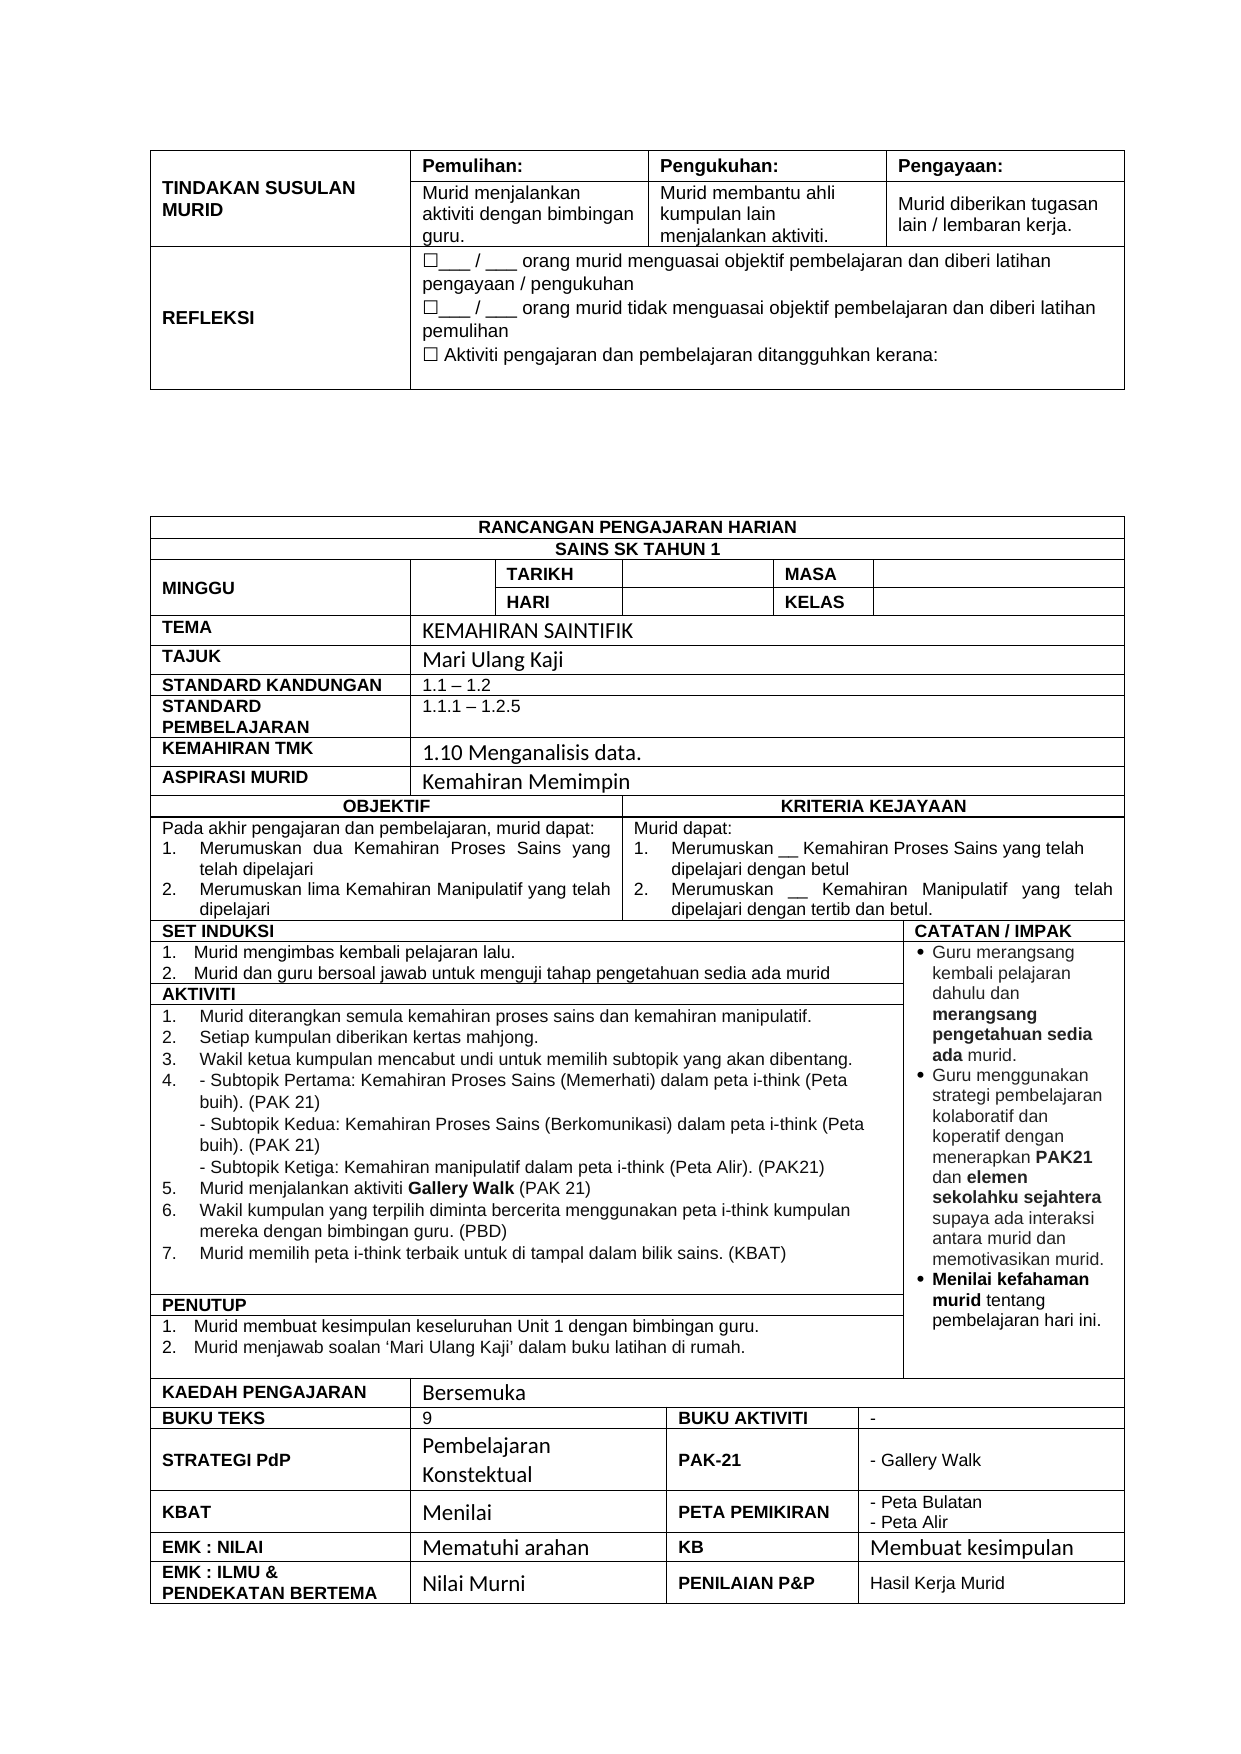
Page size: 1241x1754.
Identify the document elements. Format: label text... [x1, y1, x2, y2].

table_cell KB [667, 1533, 858, 1561]
table_cell Murid membantu ahli kumpulan lain menjalankan aktiviti. [649, 182, 886, 246]
table_cell ___ / ___ orang murid menguasai objektif pembelajaran dan diberi latihan pengayaan / pengukuhan ___ / ___ orang murid tidak menguasai objektif pembelajaran dan diberi latihan pemulihan Aktiviti pengajaran dan pembelajaran ditangguhkan kerana: [411, 247, 1124, 388]
table_cell TAJUK [151, 646, 410, 673]
table_cell PAK-21 [667, 1429, 858, 1490]
table_cell STANDARD KANDUNGAN [151, 675, 410, 695]
table_cell [623, 560, 773, 587]
table_cell SET INDUKSI [151, 921, 903, 941]
table_cell - - [859, 1491, 1124, 1532]
table_cell Pengukuhan: [649, 151, 886, 181]
table_cell - [859, 1408, 1124, 1428]
table_cell STANDARD PEMBELAJARAN [151, 696, 410, 737]
table_cell MASA [774, 560, 873, 587]
table_cell KEMAHIRAN TMK [151, 738, 410, 766]
table_cell AKTIVITI [151, 984, 903, 1004]
table_cell STRATEGI PdP [151, 1429, 410, 1490]
table_cell KBAT [151, 1491, 410, 1532]
table_cell Murid membuat kesimpulan keseluruhan Unit 1 dengan bimbingan guru. Murid menjawab soalan ‘Mari Ulang Kaji’ dalam buku latihan di rumah. [151, 1316, 903, 1377]
table_cell TINDAKAN SUSULAN MURID [151, 151, 410, 246]
table_cell [411, 1429, 666, 1490]
table_cell HARI [496, 588, 622, 615]
table_cell Guru merangsang kembali pelajaran dahulu dan merangsang pengetahuan sedia ada murid. Guru menggunakan strategi pembelajaran kolaboratif dan koperatif dengan menerapkan PAK21 dan elemen sekolahku sejahtera supaya ada interaksi antara murid dan memotivasikan murid. Menilai kefahaman murid tentang pembelajaran hari ini. [904, 942, 1124, 1377]
table_cell EMK : NILAI [151, 1533, 410, 1561]
table_cell SAINS SK TAHUN 1 [151, 539, 1124, 559]
table_cell Murid diberikan tugasan lain / lembaran kerja. [887, 182, 1124, 246]
table_cell Murid menjalankan aktiviti dengan bimbingan guru. [411, 182, 648, 246]
table_cell KELAS [774, 588, 873, 615]
table_header RANCANGAN PENGAJARAN HARIAN [151, 517, 1124, 538]
table_cell Pengayaan: [887, 151, 1124, 181]
table_cell CATATAN / IMPAK [904, 921, 1124, 941]
table_cell 1.1.1 – 1.2.5 [411, 696, 1124, 737]
table_cell BUKU AKTIVITI [667, 1408, 858, 1428]
table_cell Murid dapat: Merumuskan __ Kemahiran Proses Sains yang telah dipelajari dengan betul Merumuskan __ Kemahiran Manipulatif yang telah dipelajari dengan tertib dan betul. [623, 818, 1124, 919]
table_cell PENILAIAN P&P [667, 1562, 858, 1603]
table_cell OBJEKTIF [151, 796, 622, 816]
table_cell EMK : ILMU & PENDEKATAN BERTEMA [151, 1562, 410, 1603]
table_cell PENUTUP [151, 1295, 903, 1315]
table_cell Pada akhir pengajaran dan pembelajaran, murid dapat: Merumuskan dua Kemahiran Proses Sains yang telah dipelajari Merumuskan lima Kemahiran Manipulatif yang telah dipelajari [151, 818, 622, 919]
table_cell TARIKH [496, 560, 622, 587]
table_cell ASPIRASI MURID [151, 767, 410, 795]
table_cell TEMA [151, 616, 410, 644]
table_cell [874, 588, 1124, 615]
table_cell KAEDAH PENGAJARAN [151, 1379, 410, 1407]
table_cell KRITERIA KEJAYAAN [623, 796, 1124, 816]
table_cell 1.1 – 1.2 [411, 675, 1124, 695]
table_cell [859, 1562, 1124, 1603]
table_cell REFLEKSI [151, 247, 410, 388]
table_cell - Gallery Walk [859, 1429, 1124, 1490]
table_cell 9 [411, 1408, 666, 1428]
table_cell Murid mengimbas kembali pelajaran lalu. Murid dan guru bersoal jawab untuk menguji tahap pengetahuan sedia ada murid [151, 942, 903, 983]
table_cell Pemulihan: [411, 151, 648, 181]
table_cell PETA PEMIKIRAN [667, 1491, 858, 1532]
table_cell [411, 560, 495, 615]
table_cell [874, 560, 1124, 587]
table_cell MINGGU [151, 560, 410, 615]
table_cell BUKU TEKS [151, 1408, 410, 1428]
table_cell Murid diterangkan semula kemahiran proses sains dan kemahiran manipulatif. Setiap kumpulan diberikan kertas mahjong. Wakil ketua kumpulan mencabut undi untuk memilih subtopik yang akan dibentang. - Subtopik Pertama: Kemahiran Proses Sains (Memerhati) dalam peta i-think (Peta buih). (PAK 21) - Subtopik Kedua: Kemahiran Proses Sains (Berkomunikasi) dalam peta i-think (Peta buih). (PAK 21) - Subtopik Ketiga: Kemahiran manipulatif dalam peta i-think (Peta Alir). (PAK21) Murid menjalankan aktiviti Gallery Walk (PAK 21) Wakil kumpulan yang terpilih diminta bercerita menggunakan peta i-think kumpulan mereka dengan bimbingan guru. (PBD) Murid memilih peta i-think terbaik untuk di tampal dalam bilik sains. (KBAT) [151, 1005, 903, 1294]
table_cell [623, 588, 773, 615]
